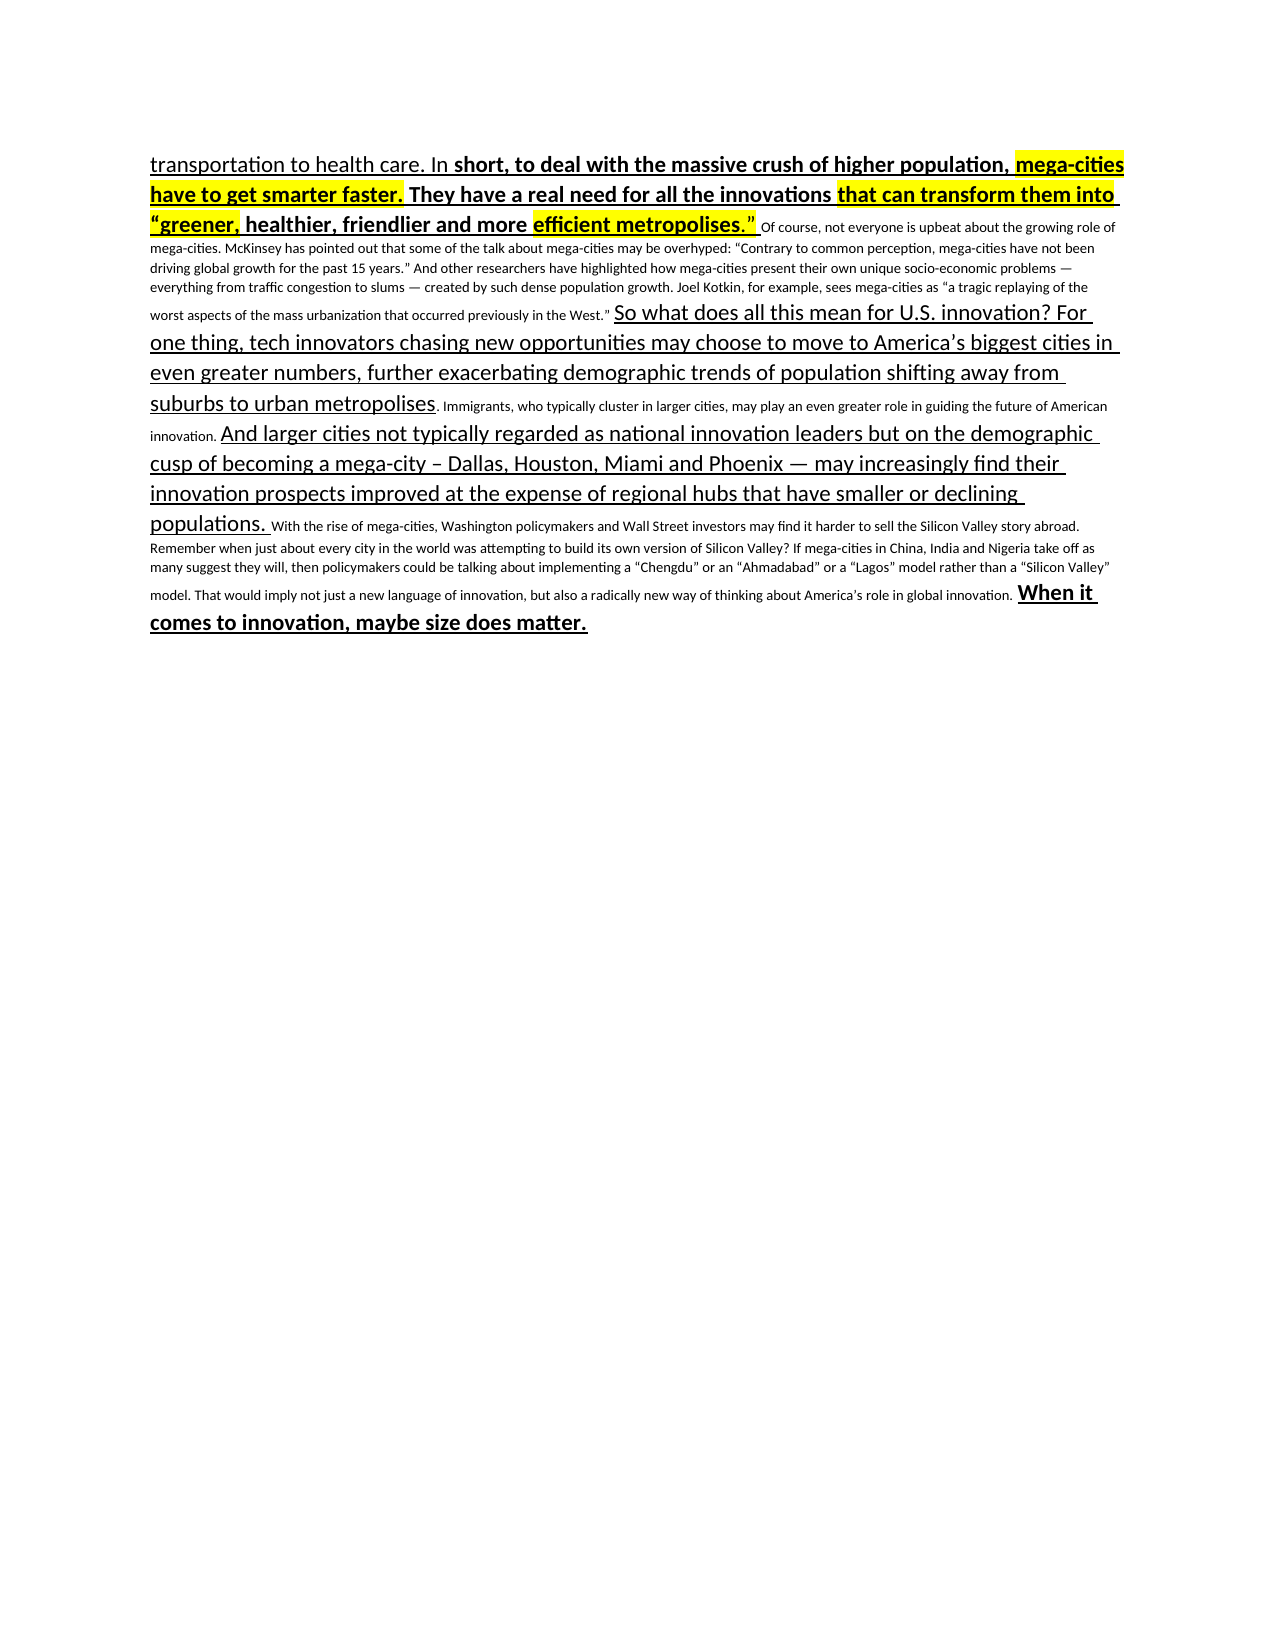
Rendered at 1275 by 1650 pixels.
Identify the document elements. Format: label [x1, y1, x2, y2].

text [150, 150, 1125, 636]
